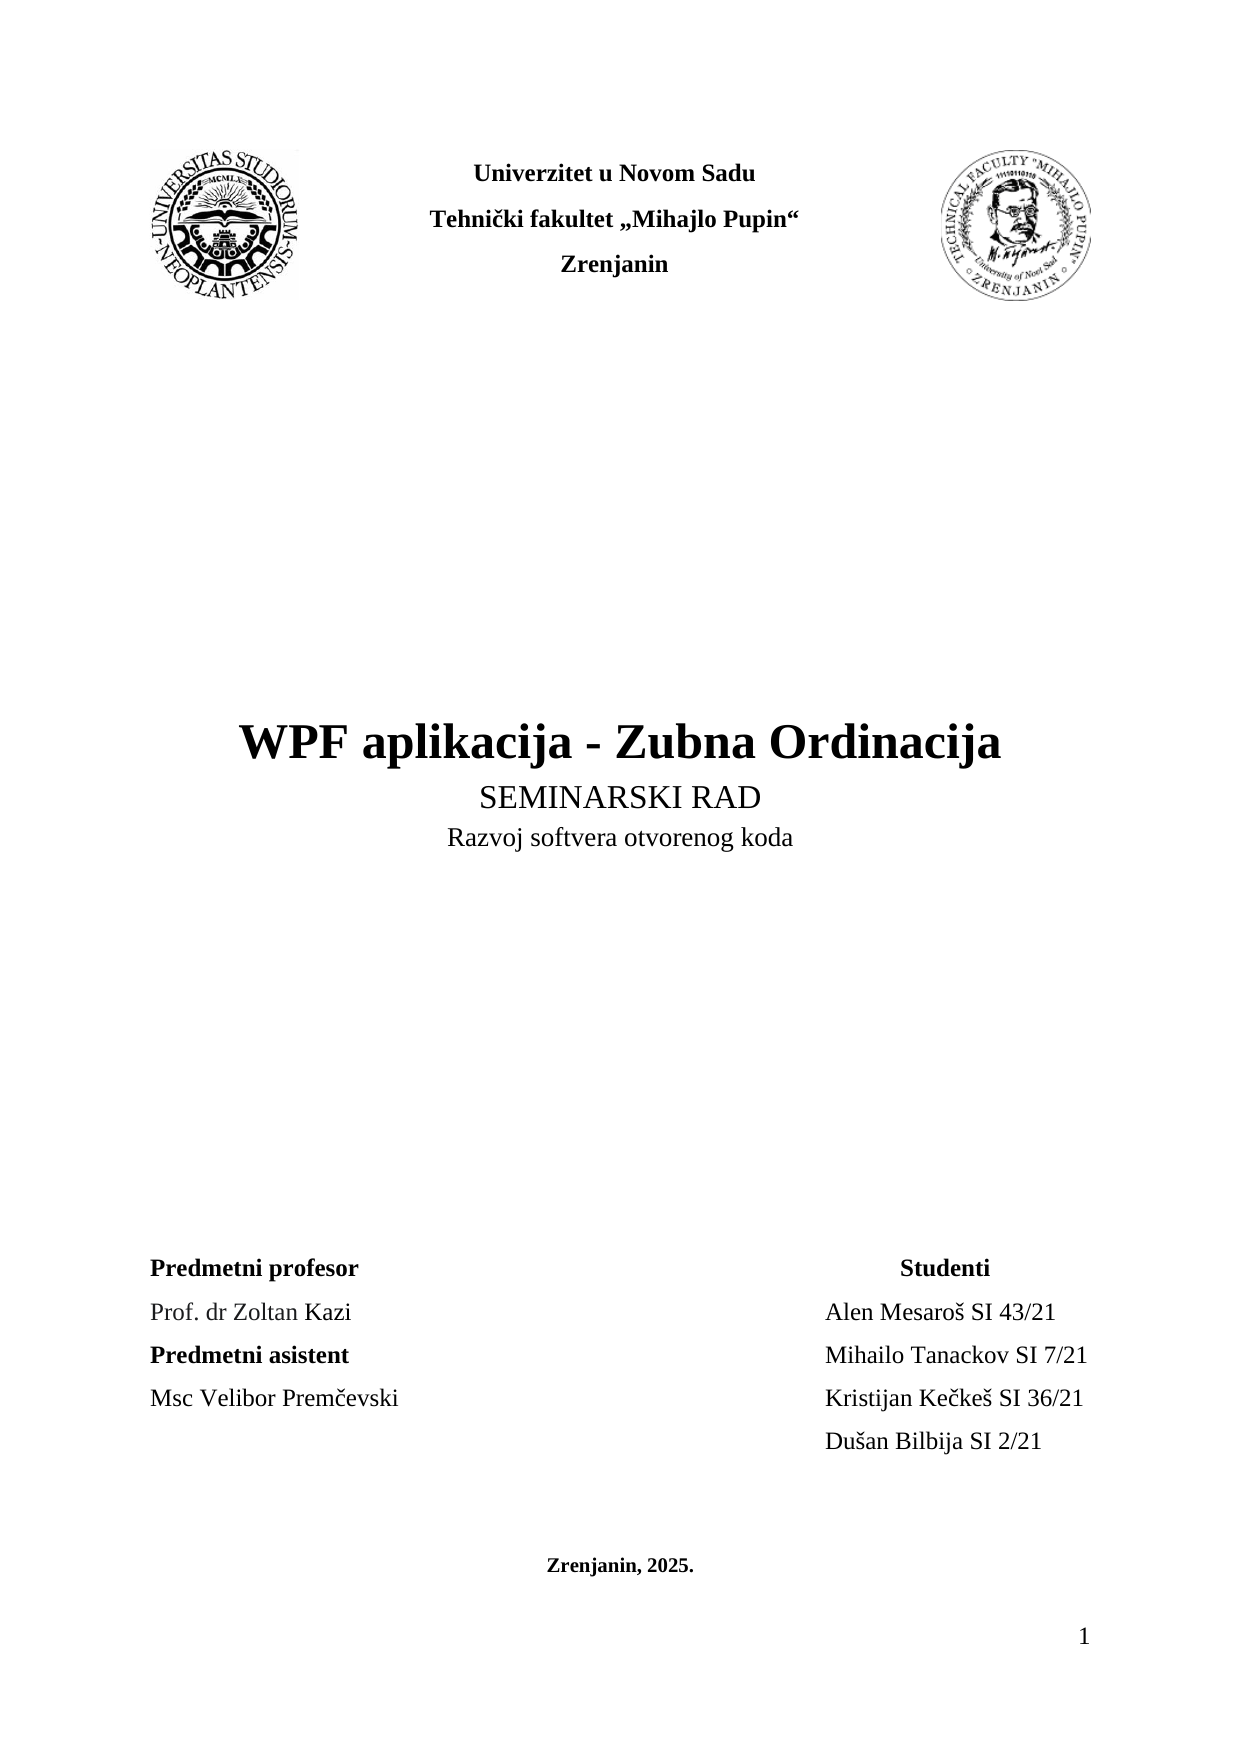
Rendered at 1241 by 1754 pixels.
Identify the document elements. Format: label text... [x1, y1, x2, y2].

text Dušan Bilbija SI 2/21 [150, 1426, 1090, 1455]
picture [941, 150, 1091, 301]
text Zrenjanin, 2025. [150, 1553, 1090, 1577]
text SEMINARSKI RAD [150, 777, 1090, 816]
text Razvoj softvera otvorenog koda [150, 821, 1090, 853]
text Prof. dr Zoltan Kazi Alen Mesaroš SI 43/21 [304, 1297, 1090, 1325]
text Predmetni profesor Studenti [150, 1253, 1090, 1282]
text WPF aplikacija - Zubna Ordinacija [150, 711, 1090, 769]
picture [149, 149, 300, 300]
text Predmetni asistent Mihailo Tanackov SI 7/21 Msc Velibor Premčevski Kristijan Kečkeš SI 36/21 [150, 1340, 1090, 1412]
